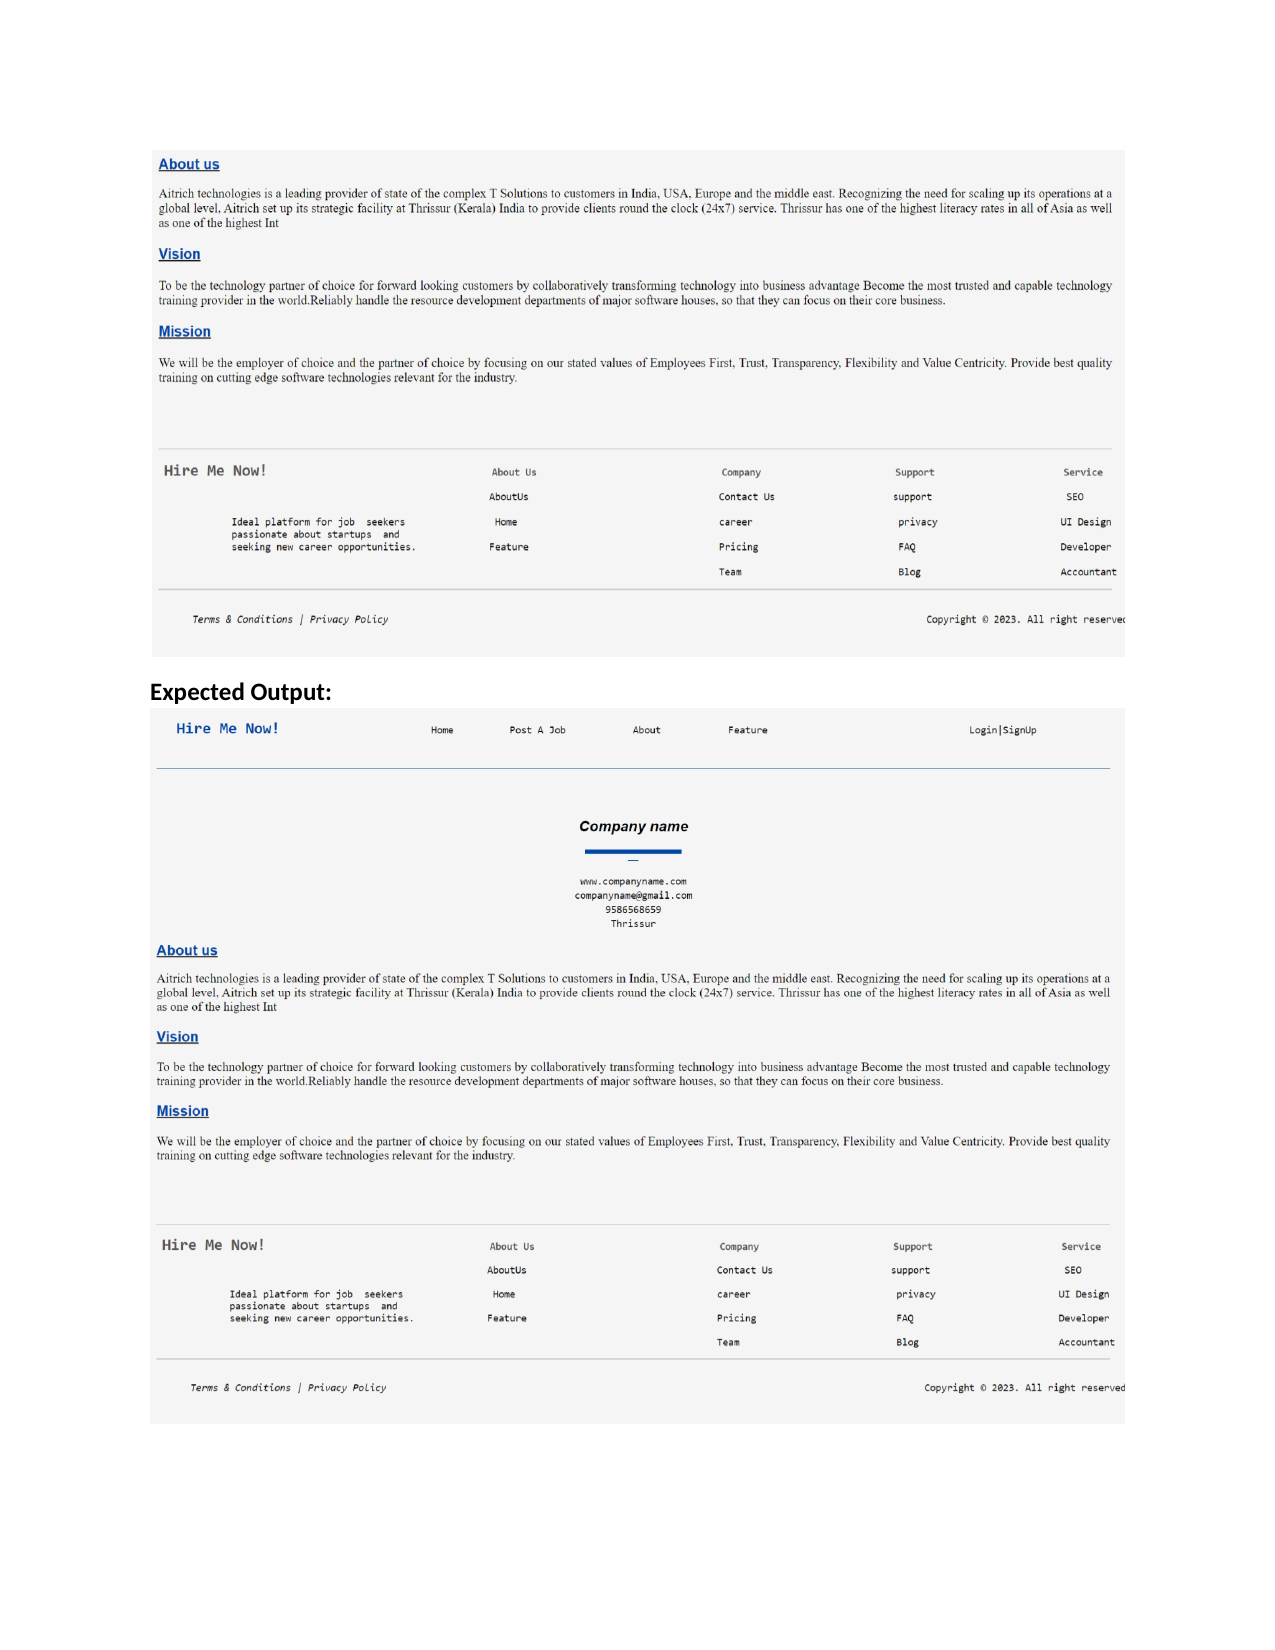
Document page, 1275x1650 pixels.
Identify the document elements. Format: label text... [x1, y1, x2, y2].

picture [151, 150, 1125, 657]
text Expected Output: [150, 676, 1125, 708]
picture [150, 708, 1125, 1424]
